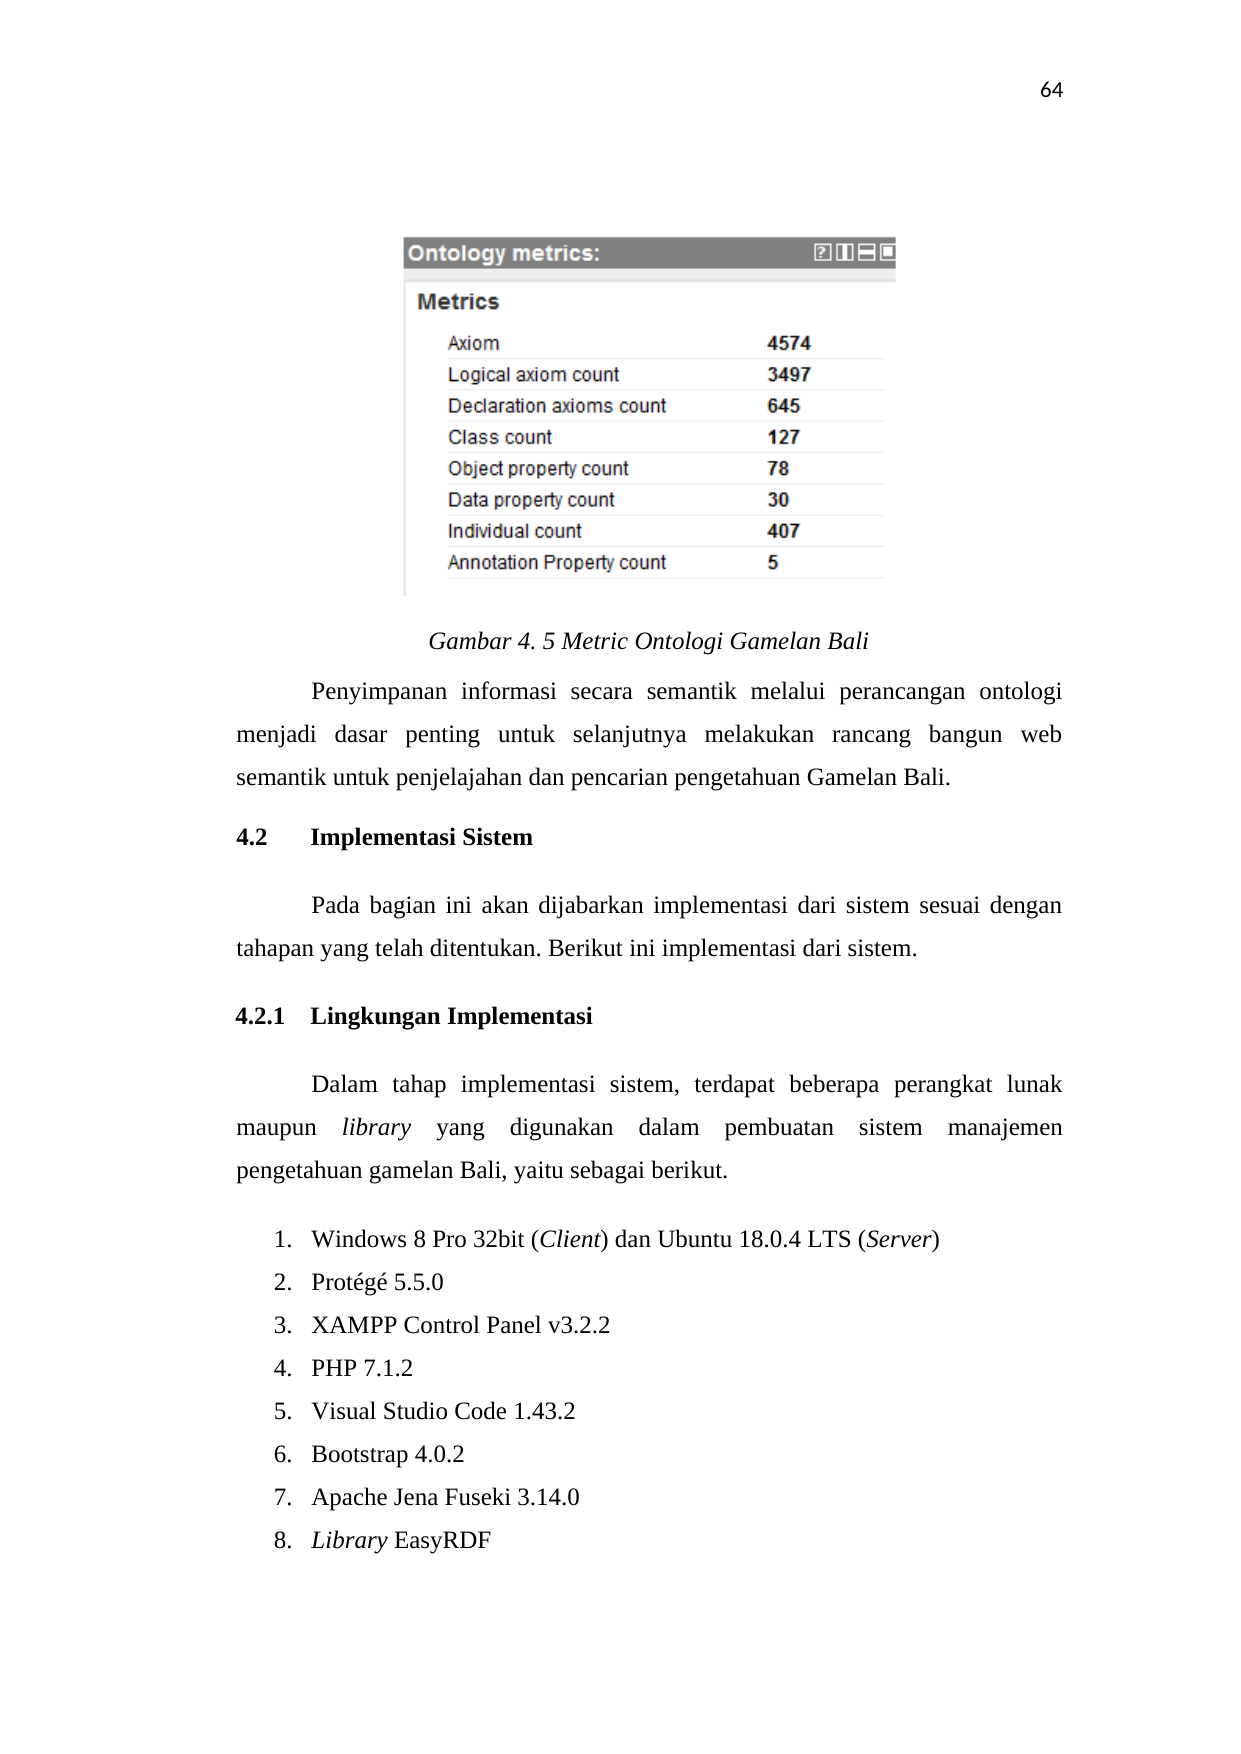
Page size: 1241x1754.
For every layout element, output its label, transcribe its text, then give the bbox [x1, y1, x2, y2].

list Protégé 5.5.0 [274, 1267, 1063, 1296]
text Penyimpanan informasi secara semantik melalui perancangan ontologi menjadi dasar penting untuk selanjutnya melakukan rancang bangun web semantik untuk penjelajahan dan pencarian pengetahuan Gamelan Bali. [236, 676, 1063, 791]
subtitle Lingkungan Implementasi [235, 1001, 1063, 1030]
subtitle Implementasi Sistem [236, 822, 1063, 851]
picture [403, 236, 896, 596]
list Apache Jena Fuseki 3.14.0 [274, 1482, 1063, 1511]
text Gambar 4. Metric Ontologi Gamelan Bali [236, 626, 1063, 655]
text Pada bagian ini akan dijabarkan implementasi dari sistem sesuai dengan tahapan yang telah ditentukan. Berikut ini implementasi dari sistem. [236, 890, 1063, 962]
list Bootstrap 4.0.2 [274, 1439, 1063, 1468]
list XAMPP Control Panel v3.2.2 [274, 1310, 1063, 1339]
list PHP 7.1.2 [274, 1353, 1063, 1382]
text Dalam tahap implementasi sistem, terdapat beberapa perangkat lunak maupun library yang digunakan dalam pembuatan sistem manajemen pengetahuan gamelan Bali, yaitu sebagai berikut. [236, 1069, 1063, 1184]
list Visual Studio Code 1.43.2 [274, 1396, 1063, 1425]
list Windows 8 Pro 32bit (Client) dan Ubuntu 18.0.4 LTS (Server) [274, 1224, 1063, 1252]
list Library EasyRDF [274, 1526, 1063, 1554]
